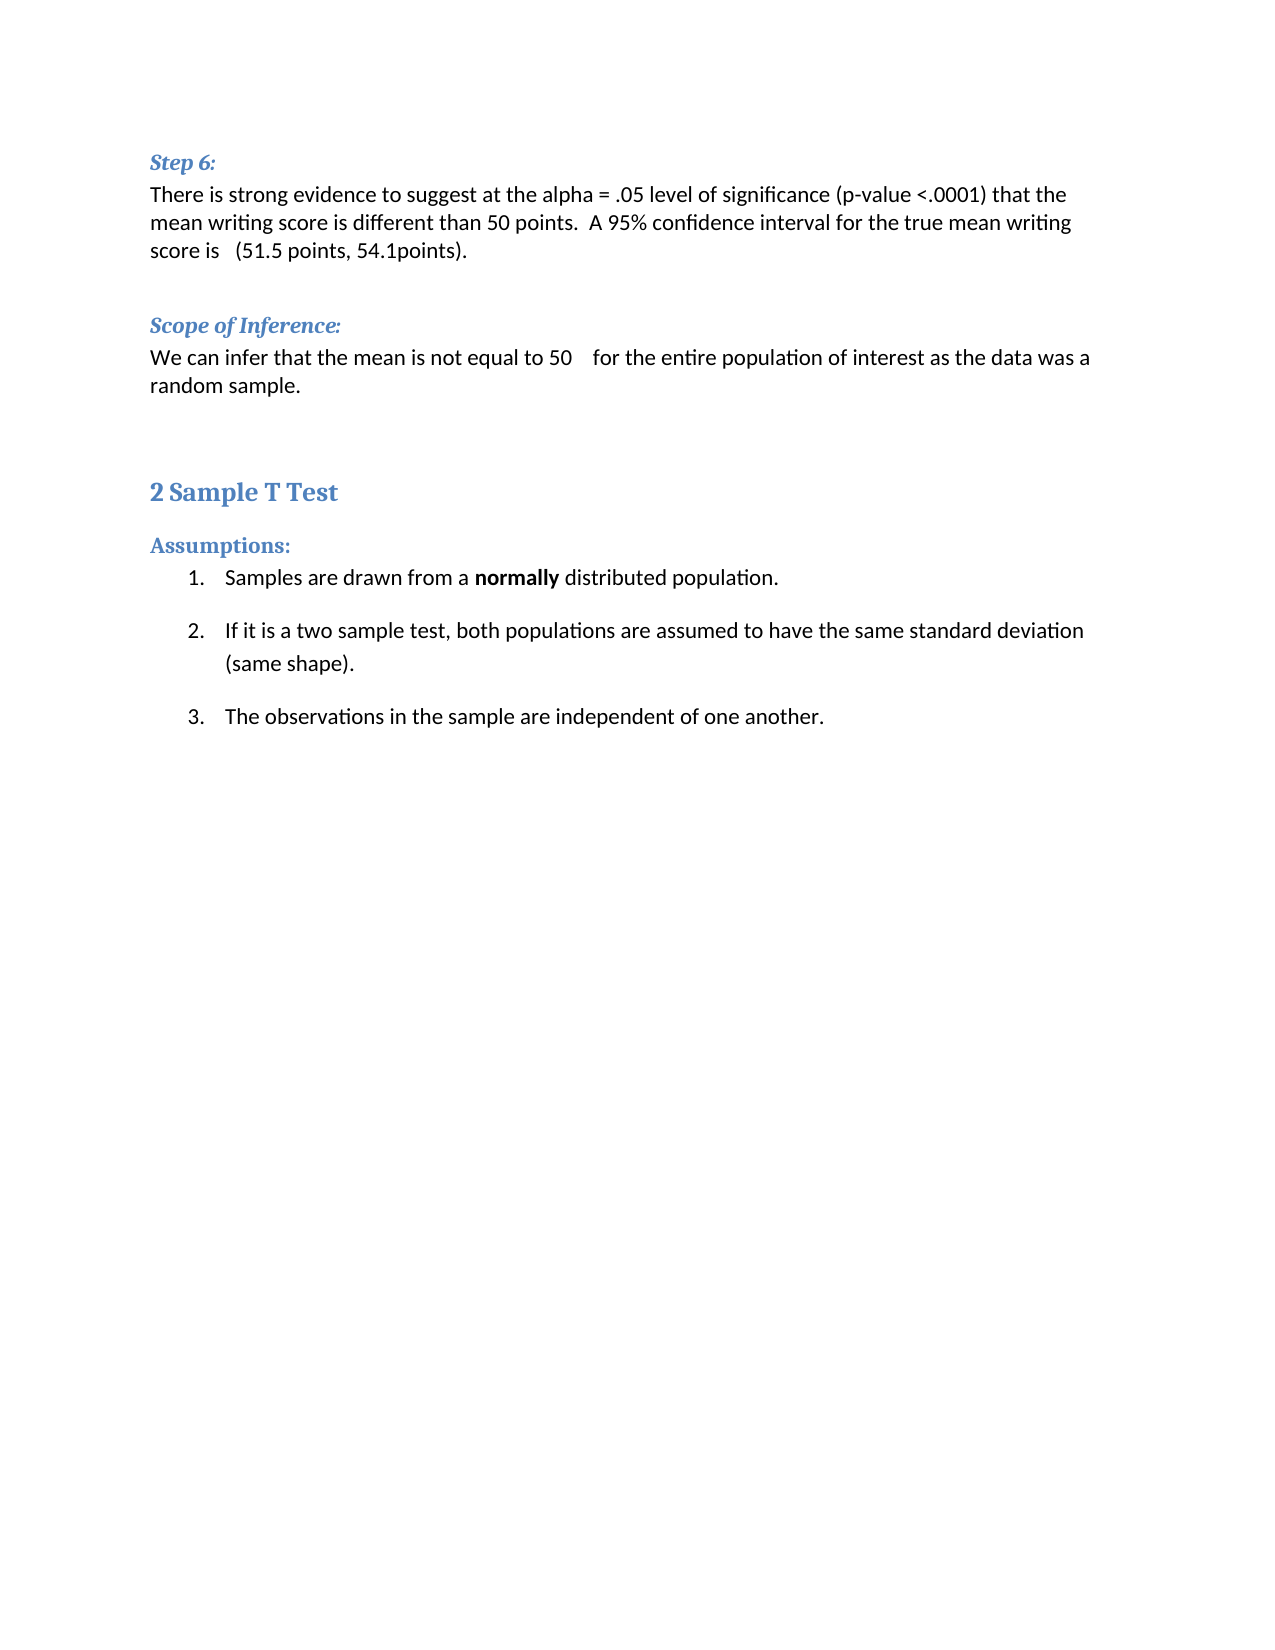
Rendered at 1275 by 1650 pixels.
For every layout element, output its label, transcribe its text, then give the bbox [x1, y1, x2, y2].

text There is strong evidence to suggest at the alpha = .05 level of significance (p-value <.0001) that the mean writing score is different than 50 points. A 95% confidence interval for the true mean writing score is (51.5 points, 54.1points). [150, 180, 1125, 264]
list If it is a two sample test, both populations are assumed to have the same standard deviation (same shape). [187, 617, 1125, 677]
list The observations in the sample are independent of one another. [187, 702, 1125, 730]
subtitle Step 6: [150, 150, 1125, 176]
text We can infer that the mean is not equal to 50 for the entire population of interest as the data was a random sample. [150, 343, 1125, 399]
subtitle Scope of Inference: [150, 313, 1125, 339]
subtitle 2 Sample T Test [150, 477, 1125, 508]
list Samples are drawn from a normally distributed population. [187, 563, 1125, 592]
subtitle Assumptions: [150, 533, 1125, 560]
